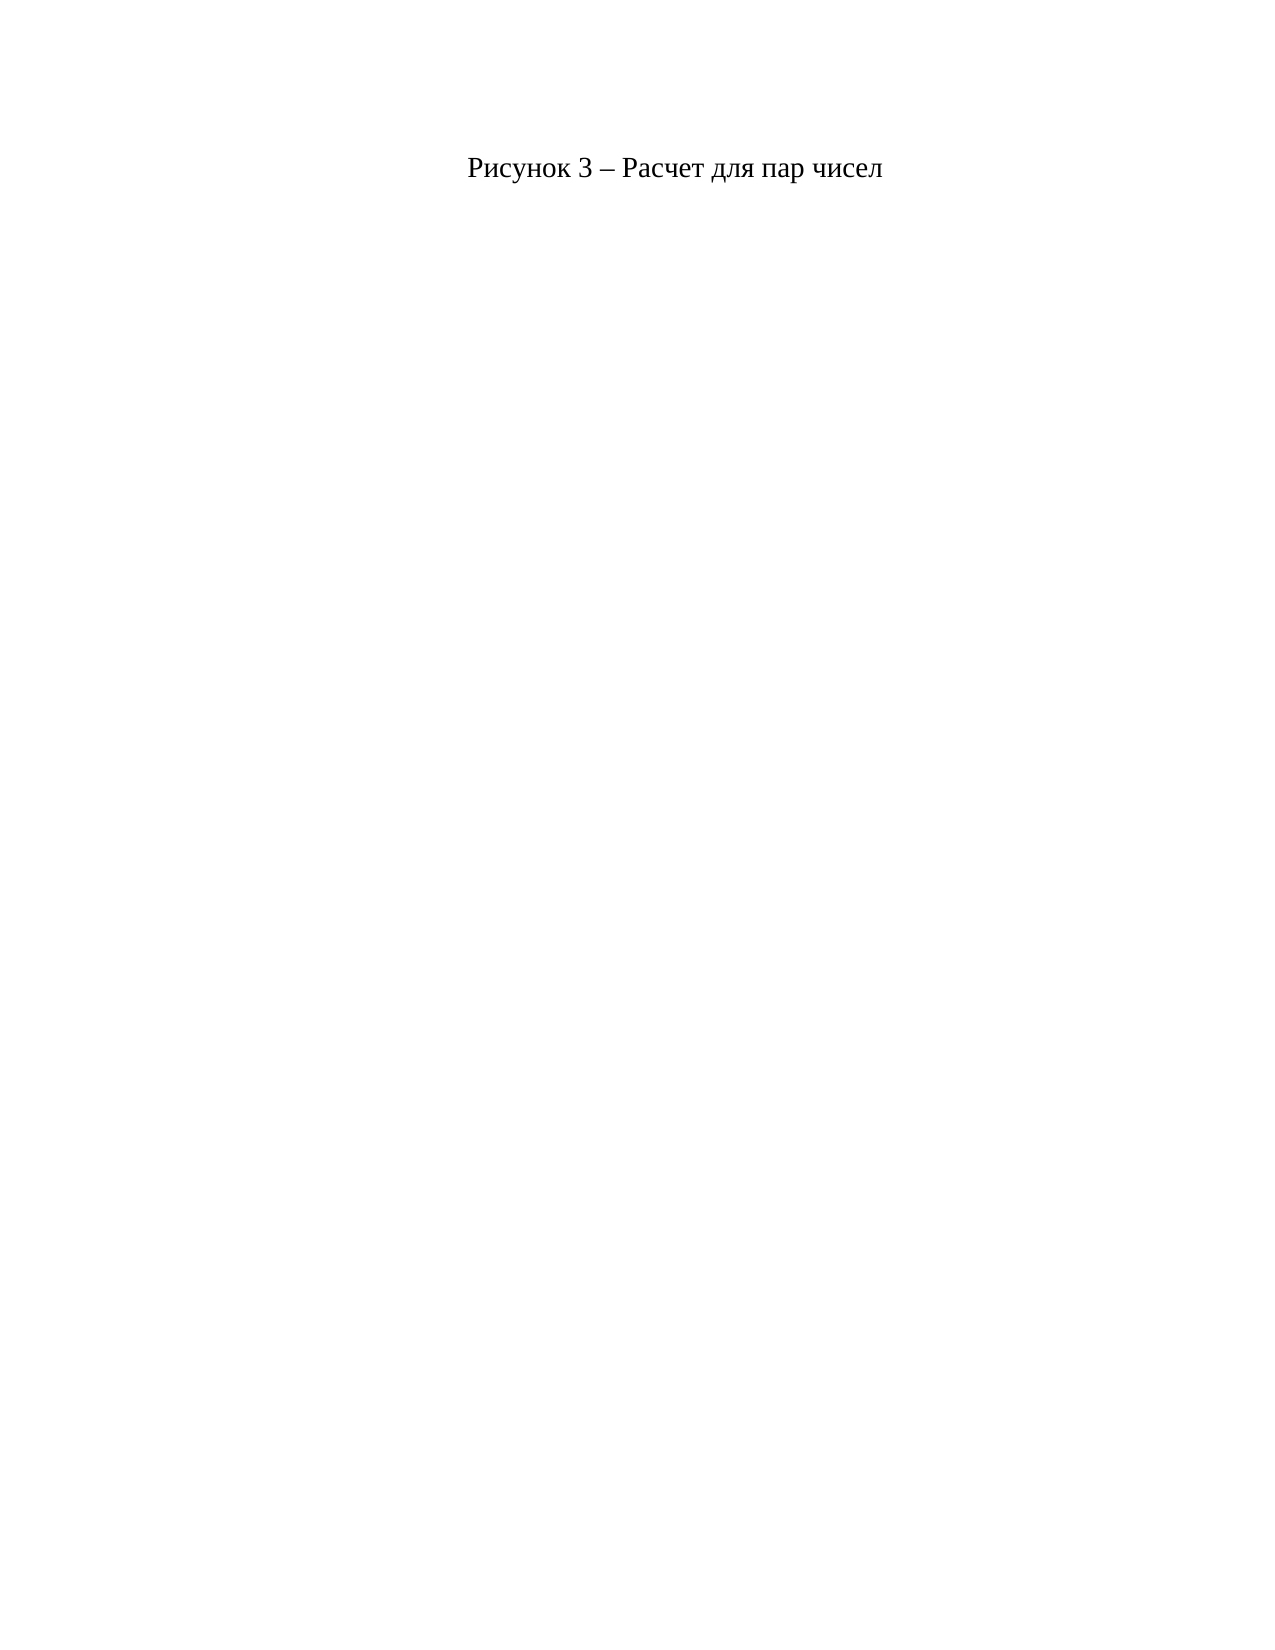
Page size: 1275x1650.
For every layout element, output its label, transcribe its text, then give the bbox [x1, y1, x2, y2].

text Рисунок 3 – Расчет для пар чисел [225, 150, 1125, 183]
